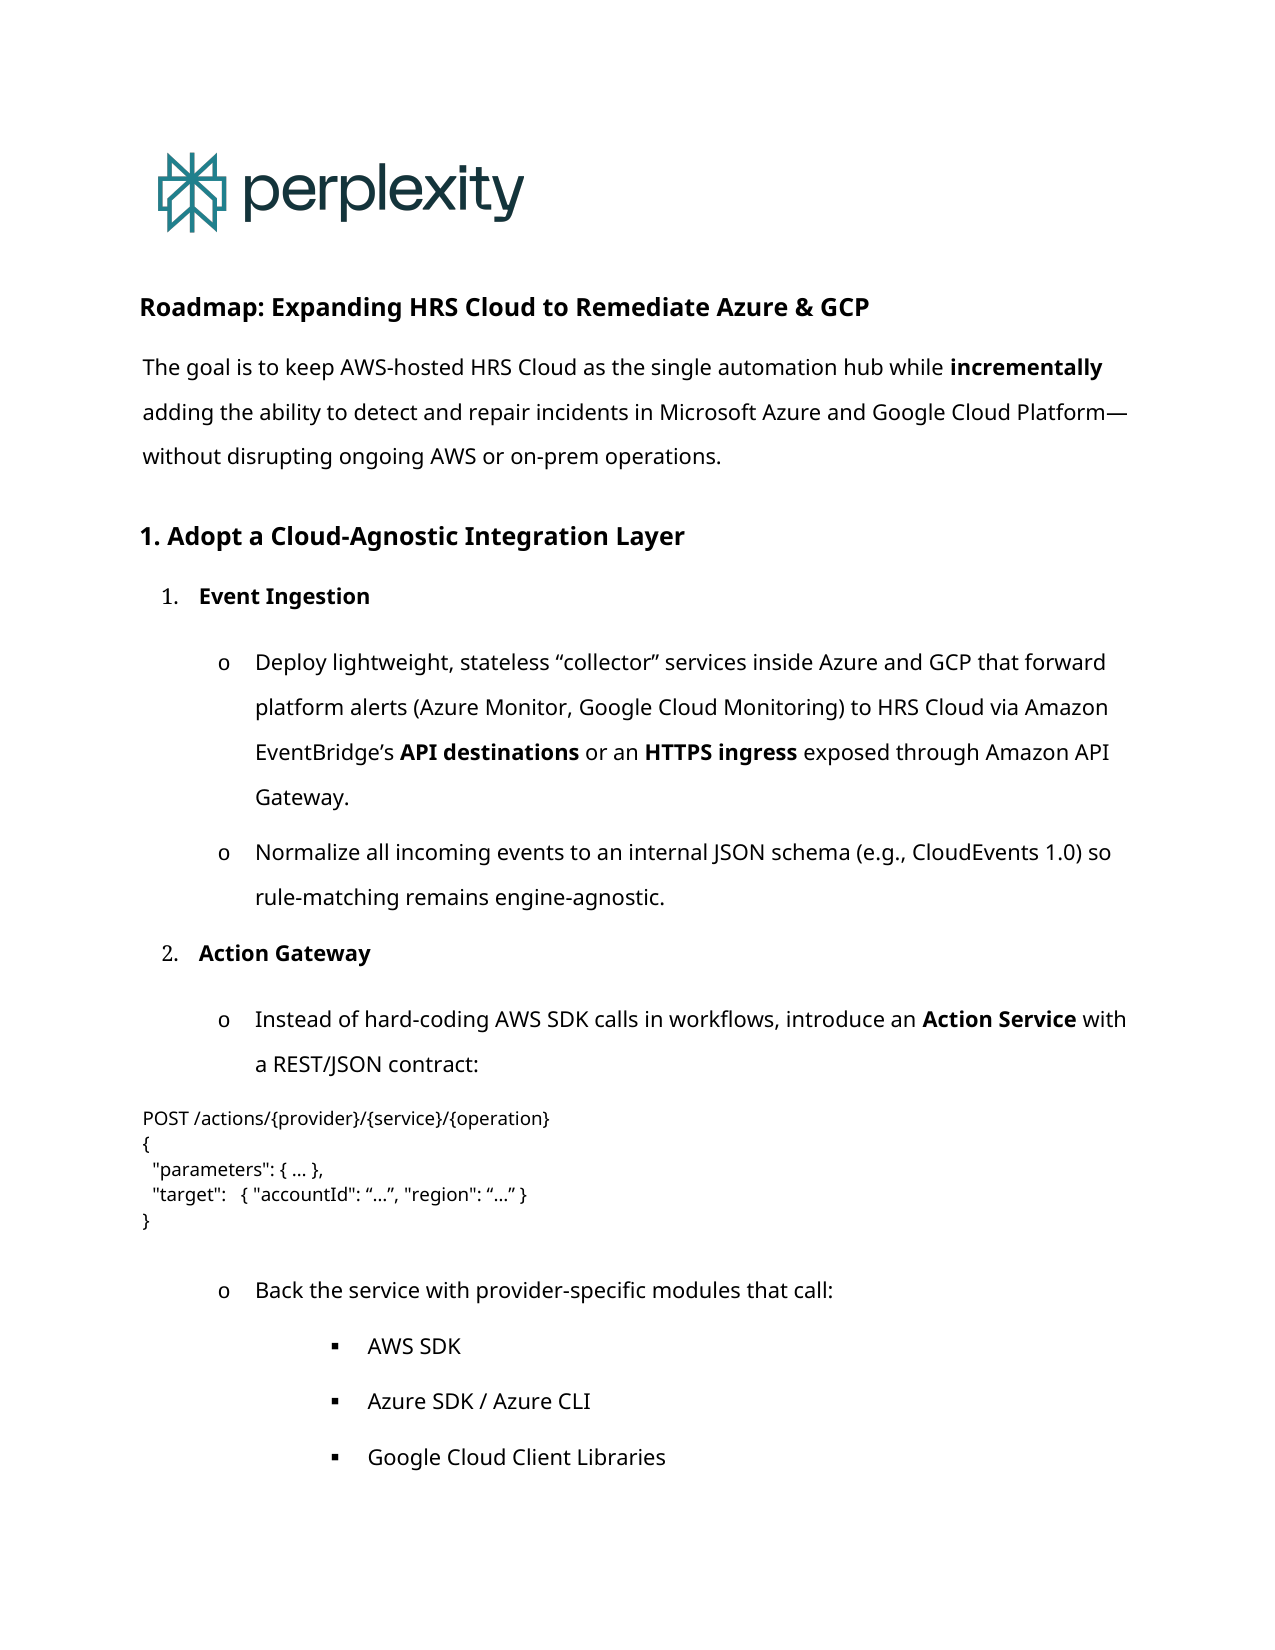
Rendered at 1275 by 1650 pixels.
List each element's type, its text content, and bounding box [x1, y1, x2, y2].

list Normalize all incoming events to an internal JSON schema (e.g., CloudEvents 1.0) so rule-matching remains engine-agnostic. [217, 837, 1133, 912]
list AWS SDK [330, 1331, 1133, 1360]
list Back the service with provider-specific modules that call: [217, 1275, 1133, 1305]
list Deploy lightweight, stateless “collector” services inside Azure and GCP that forward platform alerts (Azure Monitor, Google Cloud Monitoring) to HRS Cloud via Amazon EventBridge’s API destinations or an HTTPS ingress exposed through Amazon API Gateway. [217, 647, 1133, 811]
list Azure SDK / Azure CLI [330, 1386, 1133, 1416]
text Roadmap: Expanding HRS Cloud to Remediate Azure & GCP [139, 290, 1133, 324]
list Google Cloud Client Libraries [330, 1442, 1133, 1472]
text The goal is to keep AWS-hosted HRS Cloud as the single automation hub while incrementally adding the ability to detect and repair incidents in Microsoft Azure and Google Cloud Platform—without disrupting ongoing AWS or on-prem operations. [142, 352, 1133, 471]
list Instead of hard-coding AWS SDK calls in workflows, introduce an Action Service with a REST/JSON contract: [217, 1004, 1133, 1079]
list Action Gateway [161, 938, 1133, 967]
picture [142, 142, 540, 243]
text 1. Adopt a Cloud-Agnostic Integration Layer [139, 519, 1133, 553]
list Event Ingestion [161, 581, 1133, 611]
